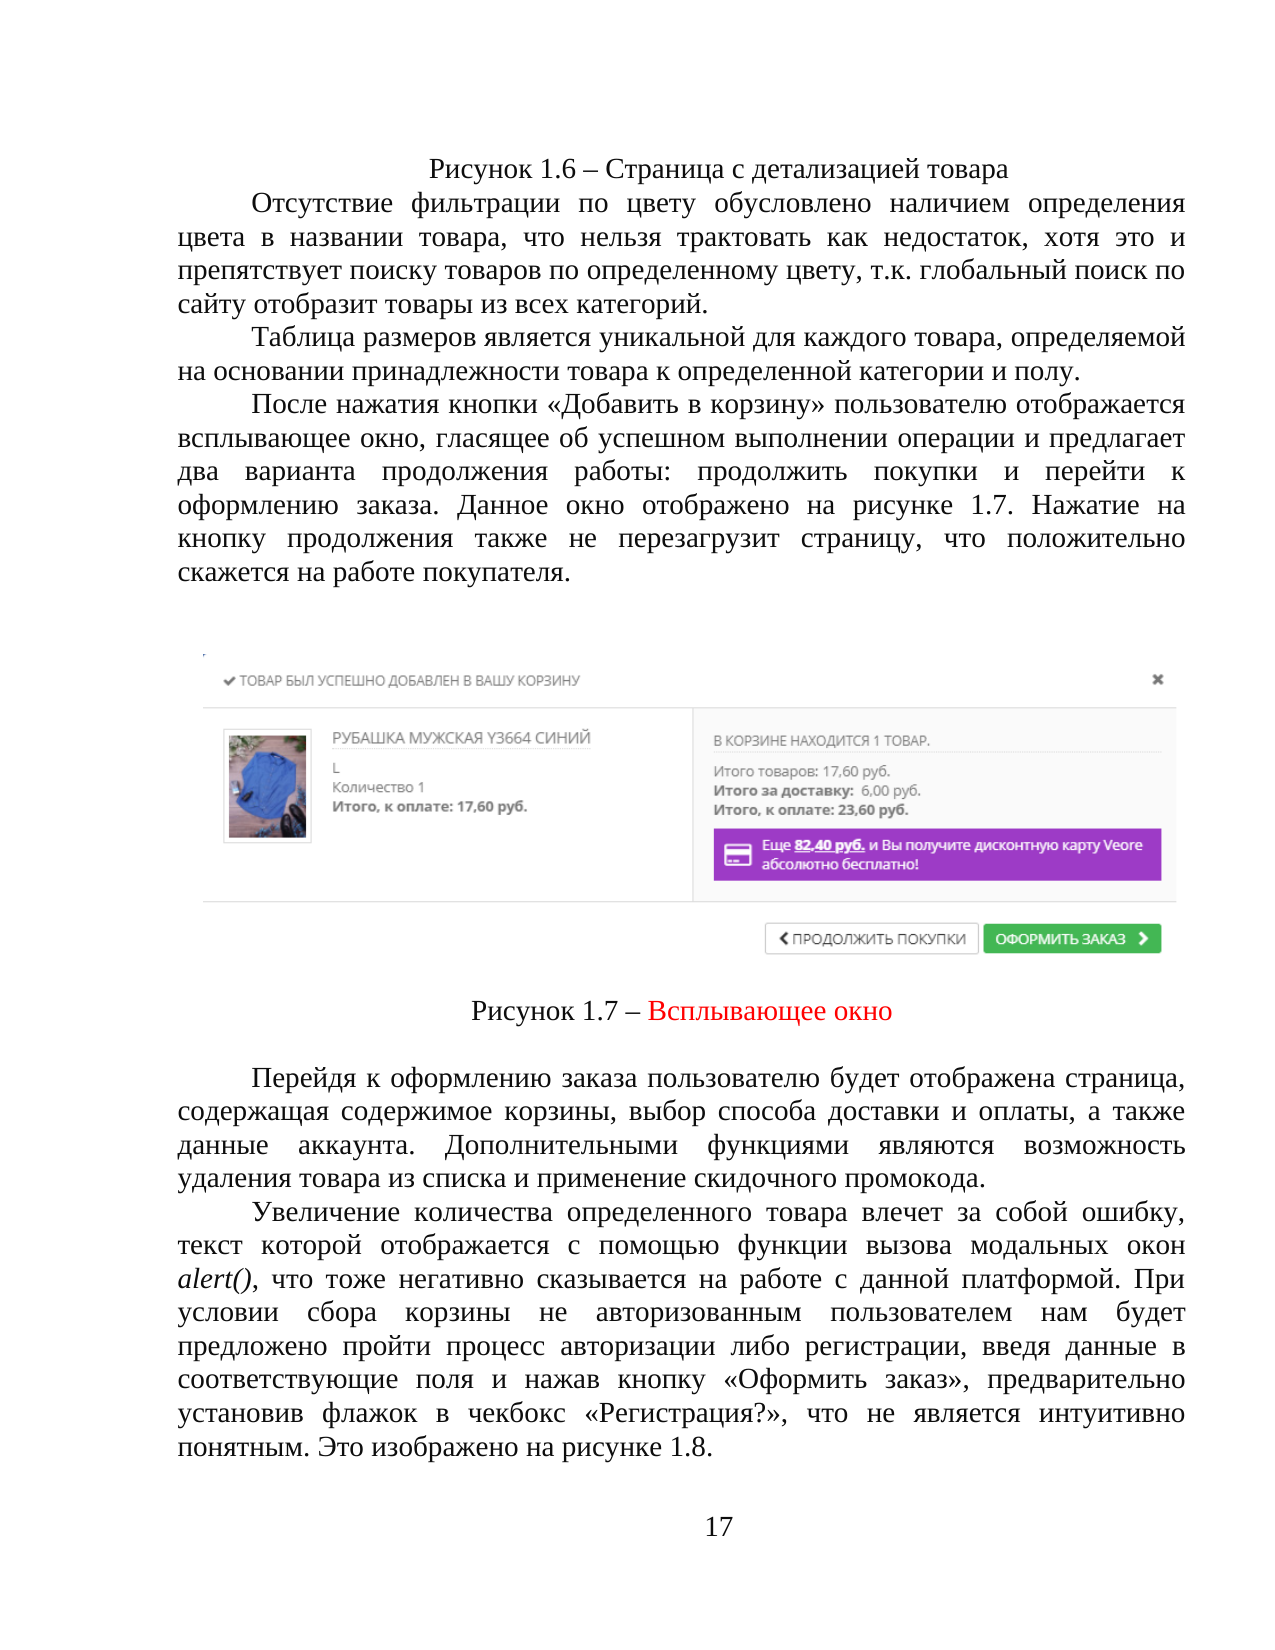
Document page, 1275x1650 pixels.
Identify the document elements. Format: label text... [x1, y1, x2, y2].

text Рисунок 1.6 – Страница с детализацией товара [177, 152, 1186, 185]
text После нажатия кнопки «Добавить в корзину» пользователю отображается всплывающее окно, гласящее об успешном выполнении операции и предлагает два варианта продолжения работы: продолжить покупки и перейти к оформлению заказа. Данное окно отображено на рисунке 1.7. Нажатие на кнопку продолжения также не перезагрузит страницу, что положительно скажется на работе покупателя. [177, 386, 1186, 588]
text Перейдя к оформлению заказа пользователю будет отображена страница, содержащая содержимое корзины, выбор способа доставки и оплаты, а также данные аккаунта. Дополнительными функциями являются возможность удаления товара из списка и применение скидочного промокода. [177, 1060, 1186, 1194]
text Увеличение количества определенного товара влечет за собой ошибку, текст которой отображается с помощью функции вызова модальных окон alert(), что тоже негативно сказывается на работе с данной платформой. При условии сбора корзины не авторизованным пользователем нам будет предложено пройти процесс авторизации либо регистрации, введя данные в соответствующие поля и нажав кнопку «Оформить заказ», предварительно установив флажок в чекбокс «Регистрация?», что не является интуитивно понятным. Это изображено на рисунке 1.8. [177, 1194, 1186, 1462]
text Рисунок 1.7 – Всплывающее окно [177, 993, 1186, 1026]
picture [203, 654, 1177, 960]
text Отсутствие фильтрации по цвету обусловлено наличием определения цвета в названии товара, что нельзя трактовать как недостаток, хотя это и препятствует поиску товаров по определенному цвету, т.к. глобальный поиск по сайту отобразит товары из всех категорий. [177, 185, 1186, 319]
text Таблица размеров является уникальной для каждого товара, определяемой на основании принадлежности товара к определенной категории и полу. [177, 319, 1186, 386]
